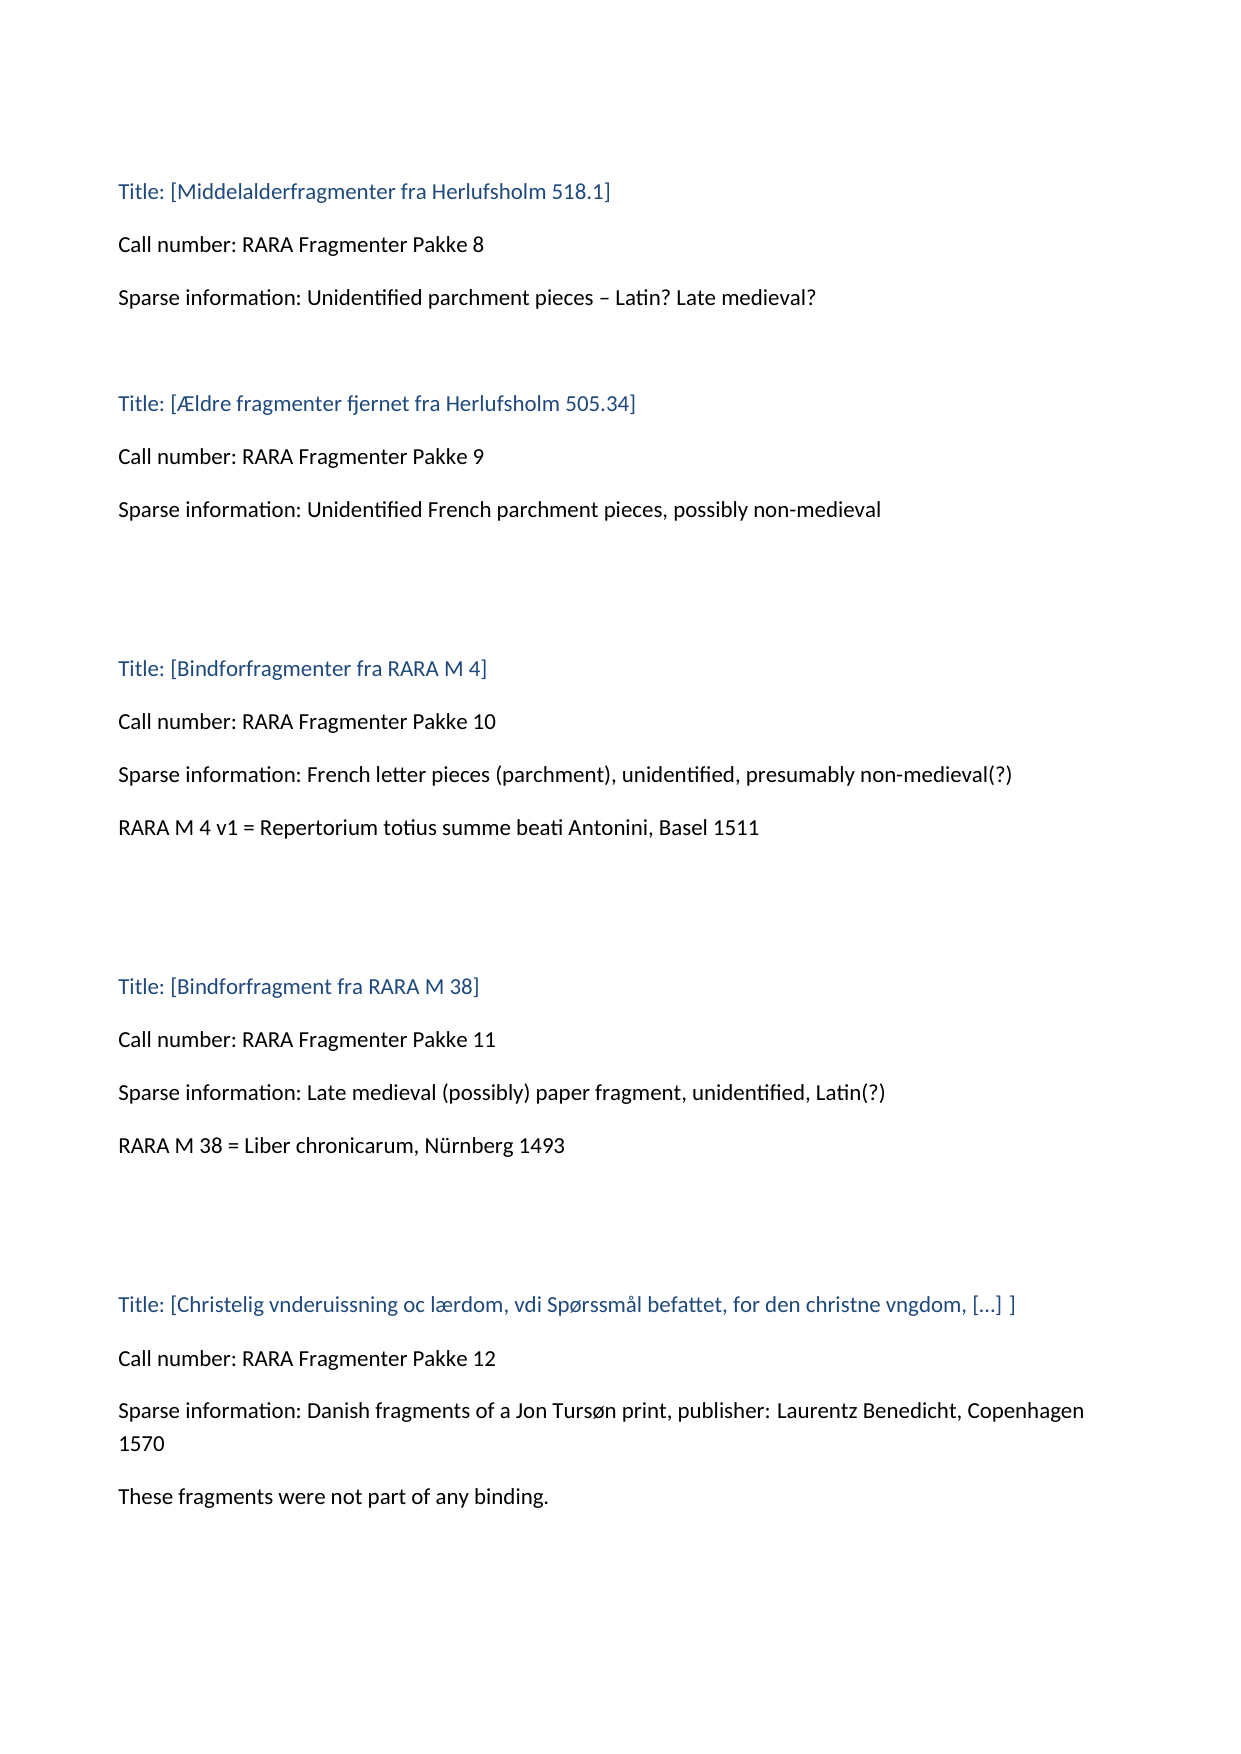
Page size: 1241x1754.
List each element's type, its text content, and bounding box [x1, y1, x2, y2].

text RARA M 38 = Liber chronicarum, Nürnberg 1493 [118, 1132, 1122, 1159]
text Title: [Bindforfragment fra RARA M 38] [118, 972, 1122, 1001]
text Call number: RARA Fragmenter Pakke 11 [118, 1026, 1122, 1053]
text Sparse information: French letter pieces (parchment), unidentified, presumably non-medieval(?) [118, 760, 1122, 788]
text Call number: RARA Fragmenter Pakke 9 [118, 442, 1122, 470]
text Call number: RARA Fragmenter Pakke 12 [118, 1344, 1122, 1372]
text Call number: RARA Fragmenter Pakke 10 [118, 707, 1122, 735]
text Sparse information: Unidentified parchment pieces – Latin? Late medieval? [118, 283, 1122, 311]
text Call number: RARA Fragmenter Pakke 8 [118, 230, 1122, 258]
text Sparse information: Unidentified French parchment pieces, possibly non-medieval [118, 495, 1122, 523]
text Title: [Ældre fragmenter fjernet fra Herlufsholm 505.34] [118, 389, 1122, 417]
text RARA M 4 v1 = Repertorium totius summe beati Antonini, Basel 1511 [118, 813, 1122, 841]
text Title: [Christelig vnderuissning oc lærdom, vdi Spørssmål befattet, for den christne vngdom, […] ] [118, 1291, 1122, 1319]
text Sparse information: Late medieval (possibly) paper fragment, unidentified, Latin(?) [118, 1078, 1122, 1107]
text Title: [Bindforfragmenter fra RARA M 4] [118, 654, 1122, 682]
text Title: [Middelalderfragmenter fra Herlufsholm 518.1] [118, 177, 1122, 205]
text These fragments were not part of any binding. [118, 1482, 1122, 1510]
text Sparse information: Danish fragments of a Jon Tursøn print, publisher: Laurentz Benedicht, Copenhagen 1570 [118, 1397, 1122, 1457]
